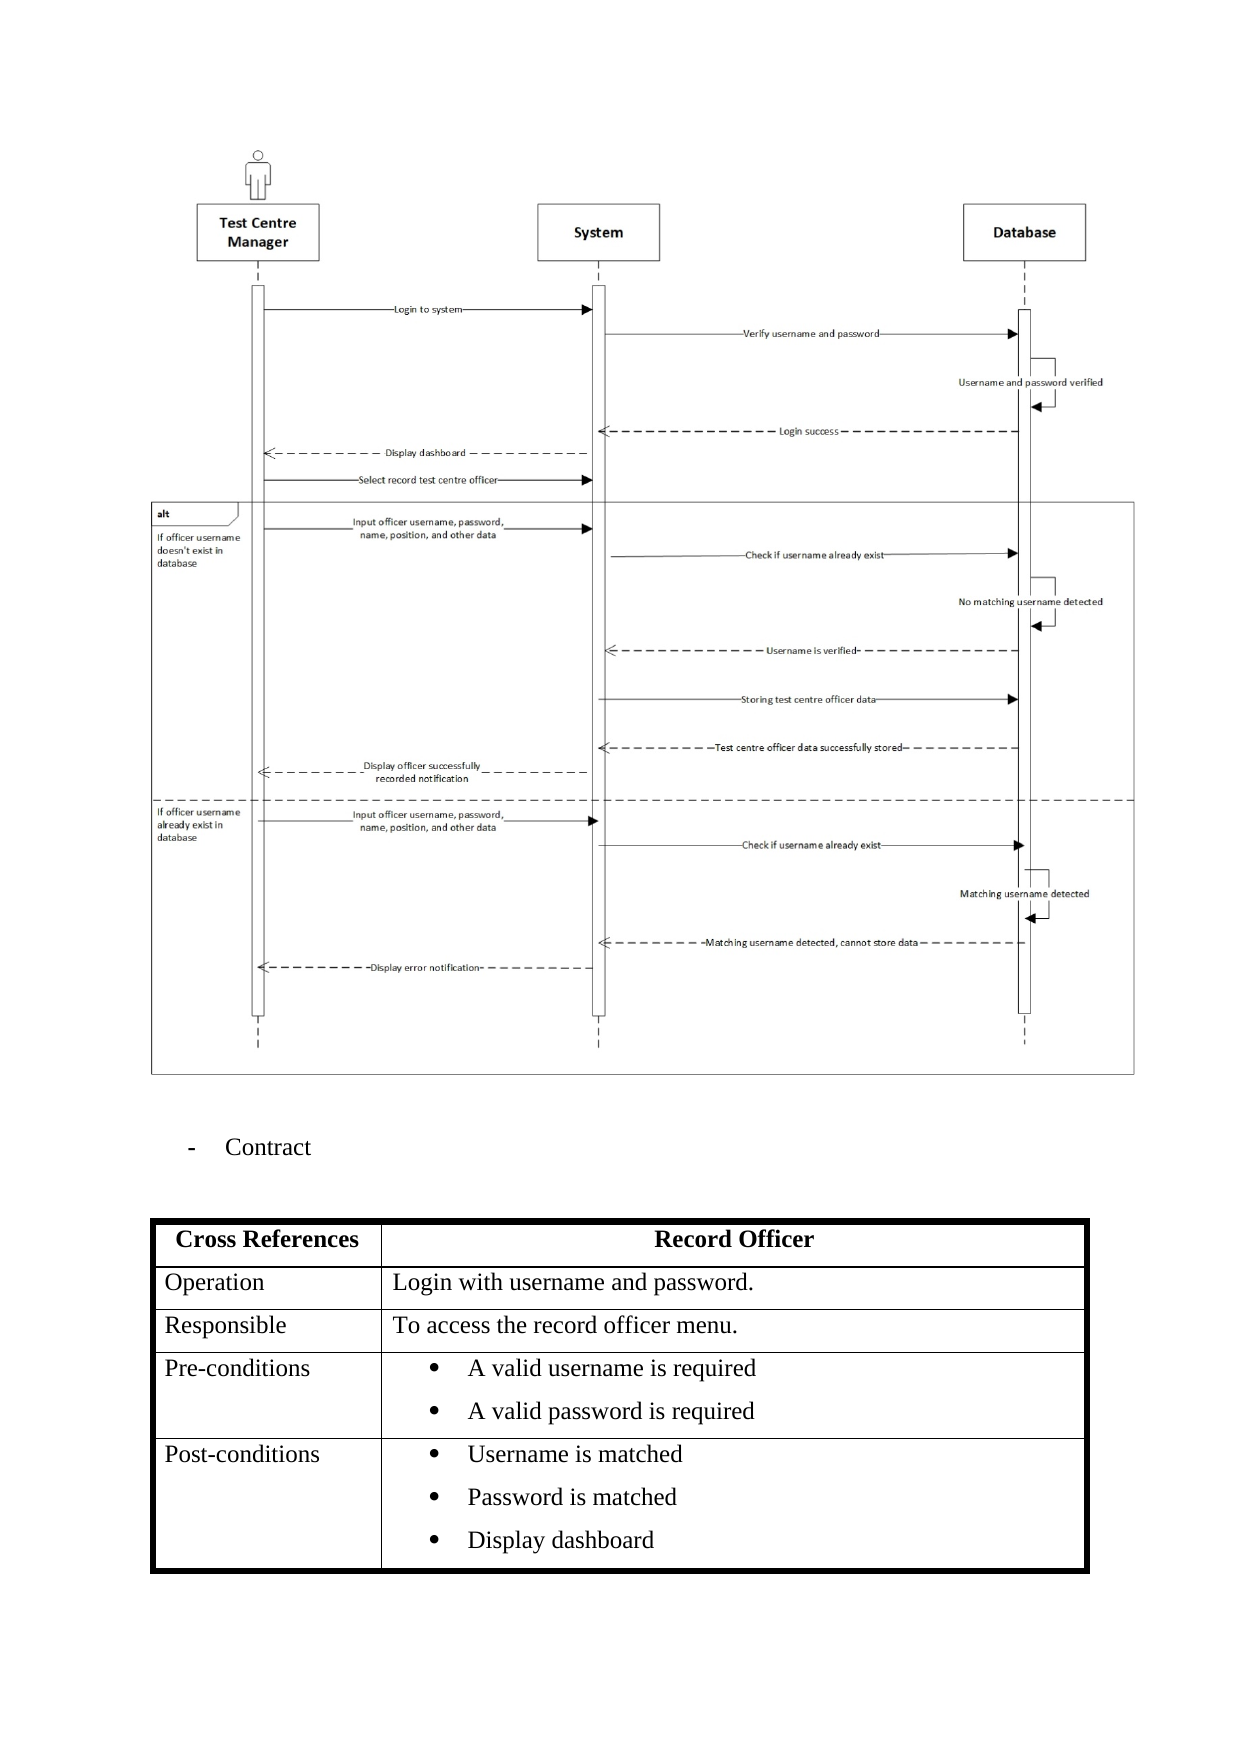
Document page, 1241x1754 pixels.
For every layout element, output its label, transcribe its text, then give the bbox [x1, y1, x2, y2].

table_cell Pre-conditions [156, 1353, 381, 1438]
list Contract [187, 1132, 1090, 1161]
table_cell To access the record officer menu. [382, 1310, 1084, 1352]
table_cell Username is matched Password is matched Display dashboard [382, 1439, 1084, 1567]
table_cell Responsible [156, 1310, 381, 1352]
table_header Record Officer [382, 1225, 1084, 1266]
table_header Cross References [156, 1225, 381, 1266]
picture [150, 150, 1135, 1075]
table_cell Operation [156, 1268, 381, 1309]
table_cell A valid username is required A valid password is required [382, 1353, 1084, 1438]
table_cell Login with username and password. [382, 1268, 1084, 1309]
table_cell Post-conditions [156, 1439, 381, 1567]
